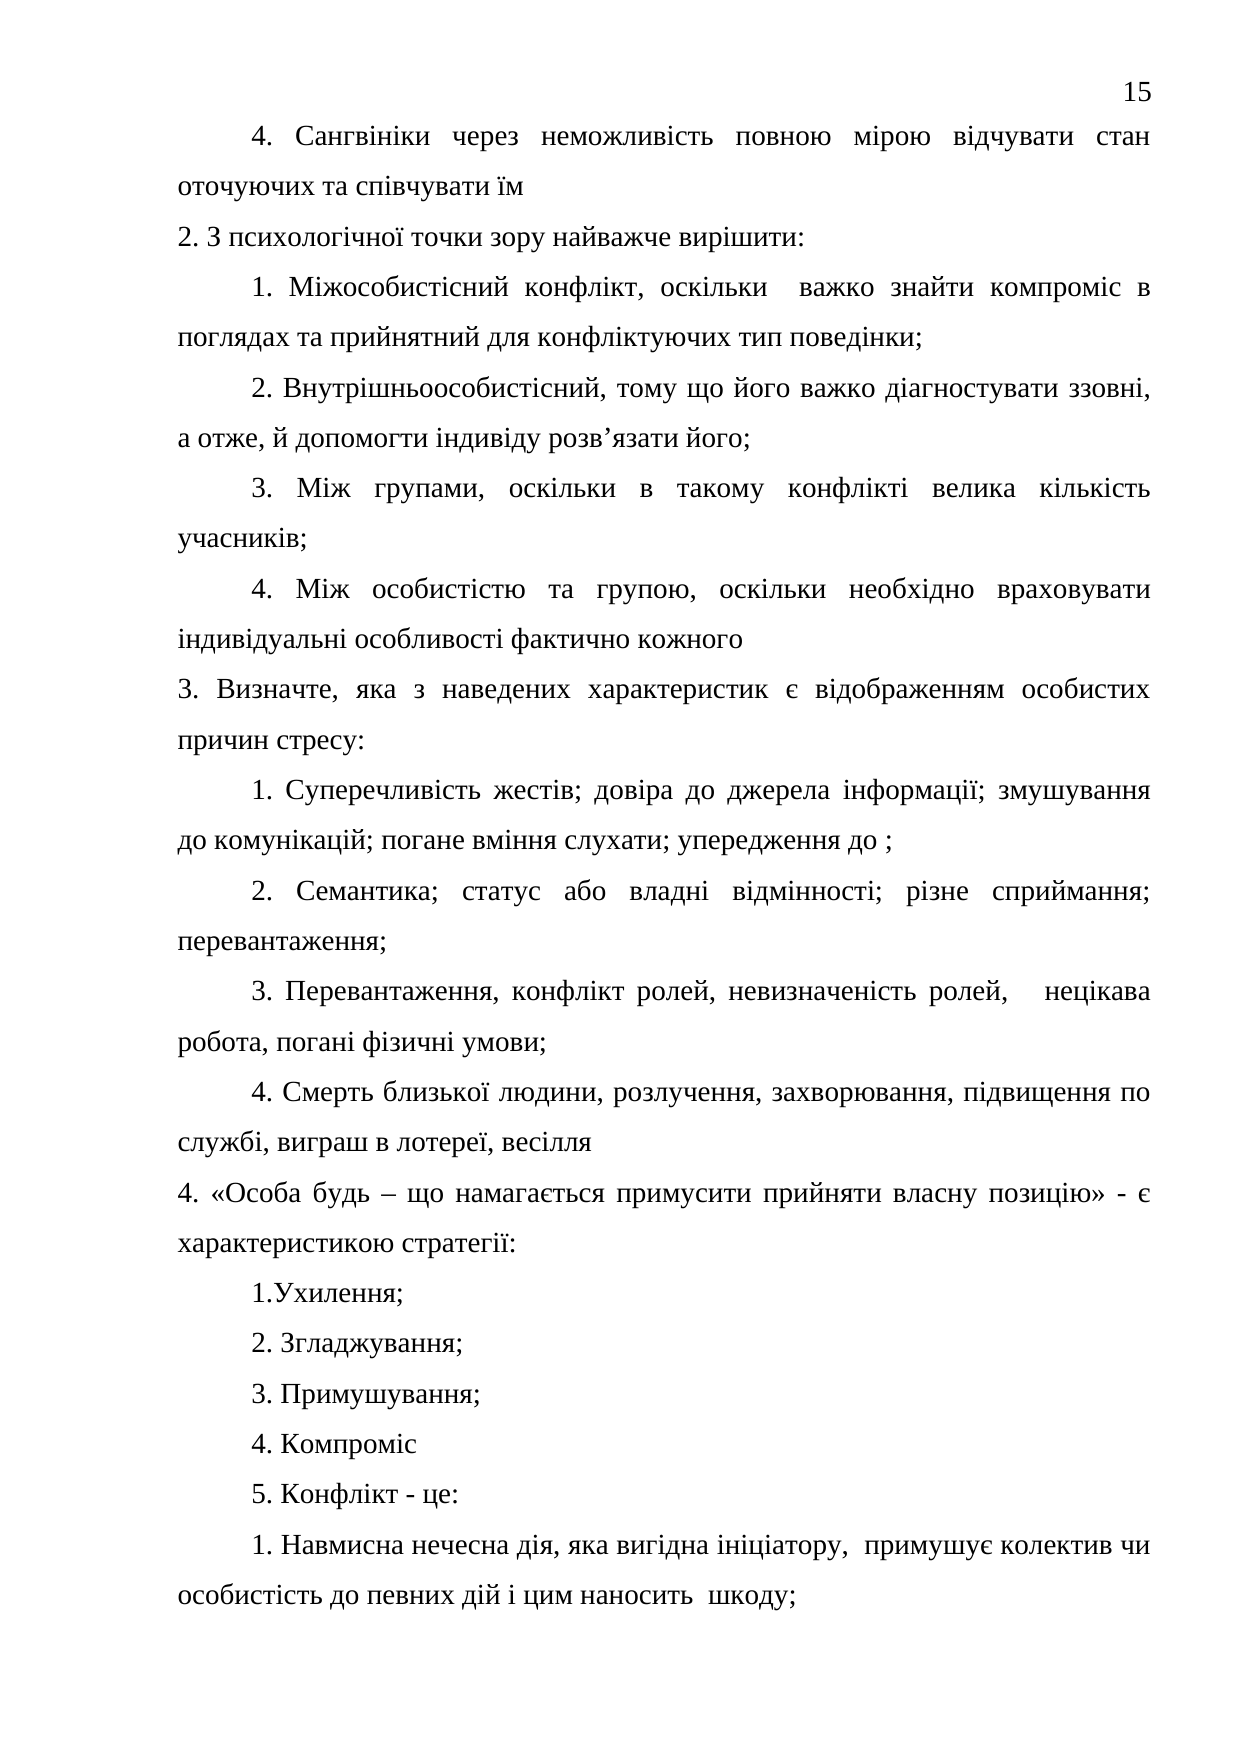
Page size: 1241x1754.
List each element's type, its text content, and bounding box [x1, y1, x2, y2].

list 3. Між групами, оскільки в такому конфлікті велика кількість учасників; [177, 470, 1152, 554]
list 4. Смерть близької людини, розлучення, захворювання, підвищення по службі, виграш в лотереї, весілля [177, 1074, 1152, 1158]
text 4. «Особа будь – що намагається примусити прийняти власну позицію» - є характеристикою стратегії: [177, 1175, 1152, 1258]
list 2. Семантика; статус або владні відмінності; різне сприймання; перевантаження; [177, 873, 1152, 957]
list 1.Ухилення; [177, 1275, 1152, 1309]
text 1. Навмисна нечесна дія, яка вигідна ініціатору, примушує колектив чи особистість до певних дій і цим наносить шкоду; [177, 1527, 1152, 1611]
list 5. Конфлікт - це: [177, 1477, 1152, 1510]
text 2. З психологічної точки зору найважче вирішити: [177, 219, 1152, 252]
list 1. Суперечливість жестів; довіра до джерела інформації; змушування до комунікацій; погане вміння слухати; упередження до ; [177, 772, 1152, 856]
list 4. Компроміс [177, 1426, 1152, 1460]
list 2. Згладжування; [177, 1326, 1152, 1359]
list 4. Між особистістю та групою, оскільки необхідно враховувати індивідуальні особливості фактично кожного [177, 571, 1152, 655]
list 2. Внутрішньоособистісний, тому що його важко діагностувати ззовні, а отже, й допомогти індивіду розв’язати його; [177, 370, 1152, 453]
list 4. Сангвініки через неможливість повною мірою відчувати стан оточуючих та співчувати їм [177, 118, 1152, 202]
list 3. Перевантаження, конфлікт ролей, невизначеність ролей, нецікава робота, погані фізичні умови; [177, 973, 1152, 1057]
text 3. Визначте, яка з наведених характеристик є відображенням особистих причин стресу: [177, 672, 1152, 755]
list 3. Примушування; [177, 1376, 1152, 1409]
list 1. Міжособистісний конфлікт, оскільки важко знайти компроміс в поглядах та прийнятний для конфліктуючих тип поведінки; [177, 269, 1152, 353]
